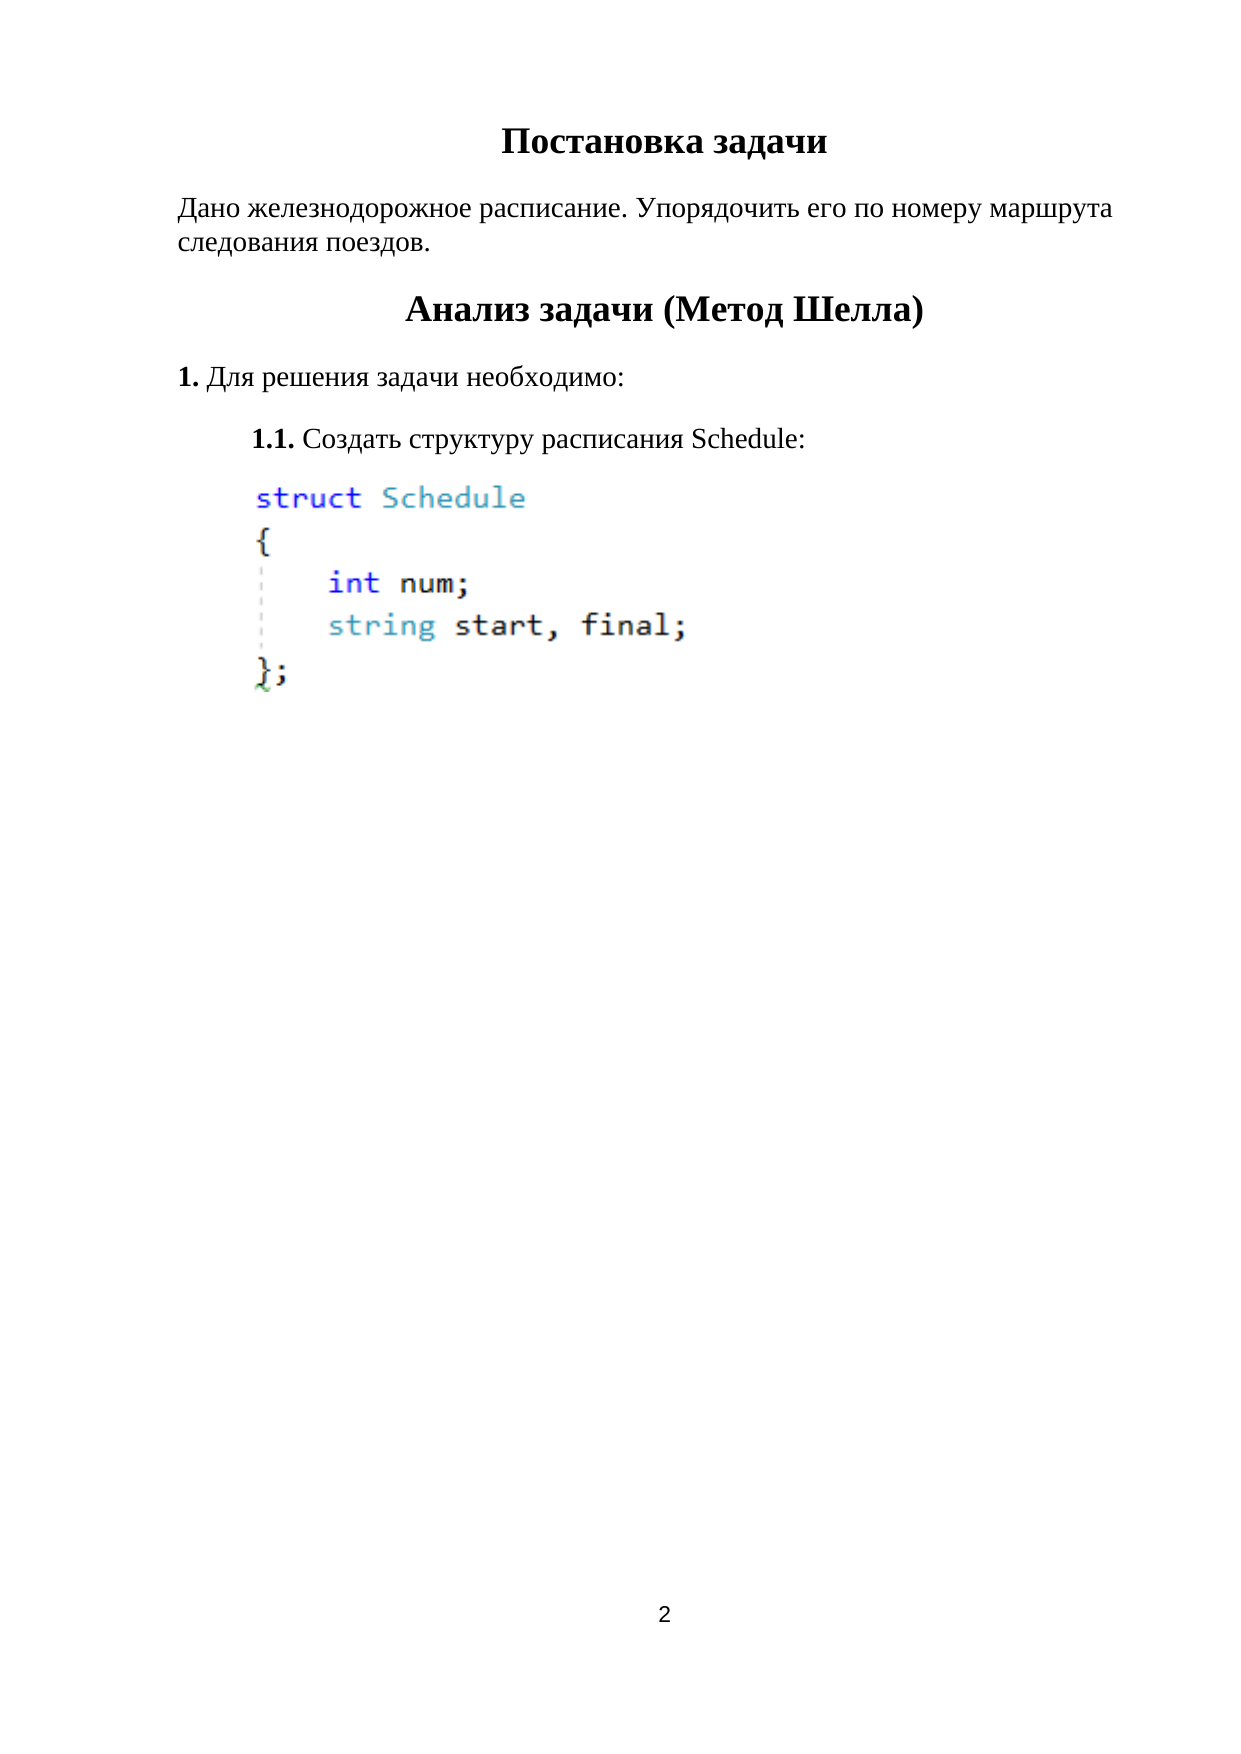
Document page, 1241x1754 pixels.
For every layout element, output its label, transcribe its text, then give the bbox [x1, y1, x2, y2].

text Постановка задачи [177, 118, 1152, 161]
text Анализ задачи (Метод Шелла) [177, 287, 1152, 330]
picture [251, 484, 750, 692]
text 1.1. Создать структуру расписания Schedule: [177, 422, 1152, 455]
text 1. Для решения задачи необходимо: [177, 359, 1152, 392]
text Дано железнодорожное расписание. Упорядочить его по номеру маршрута следования поездов. [177, 190, 1152, 257]
